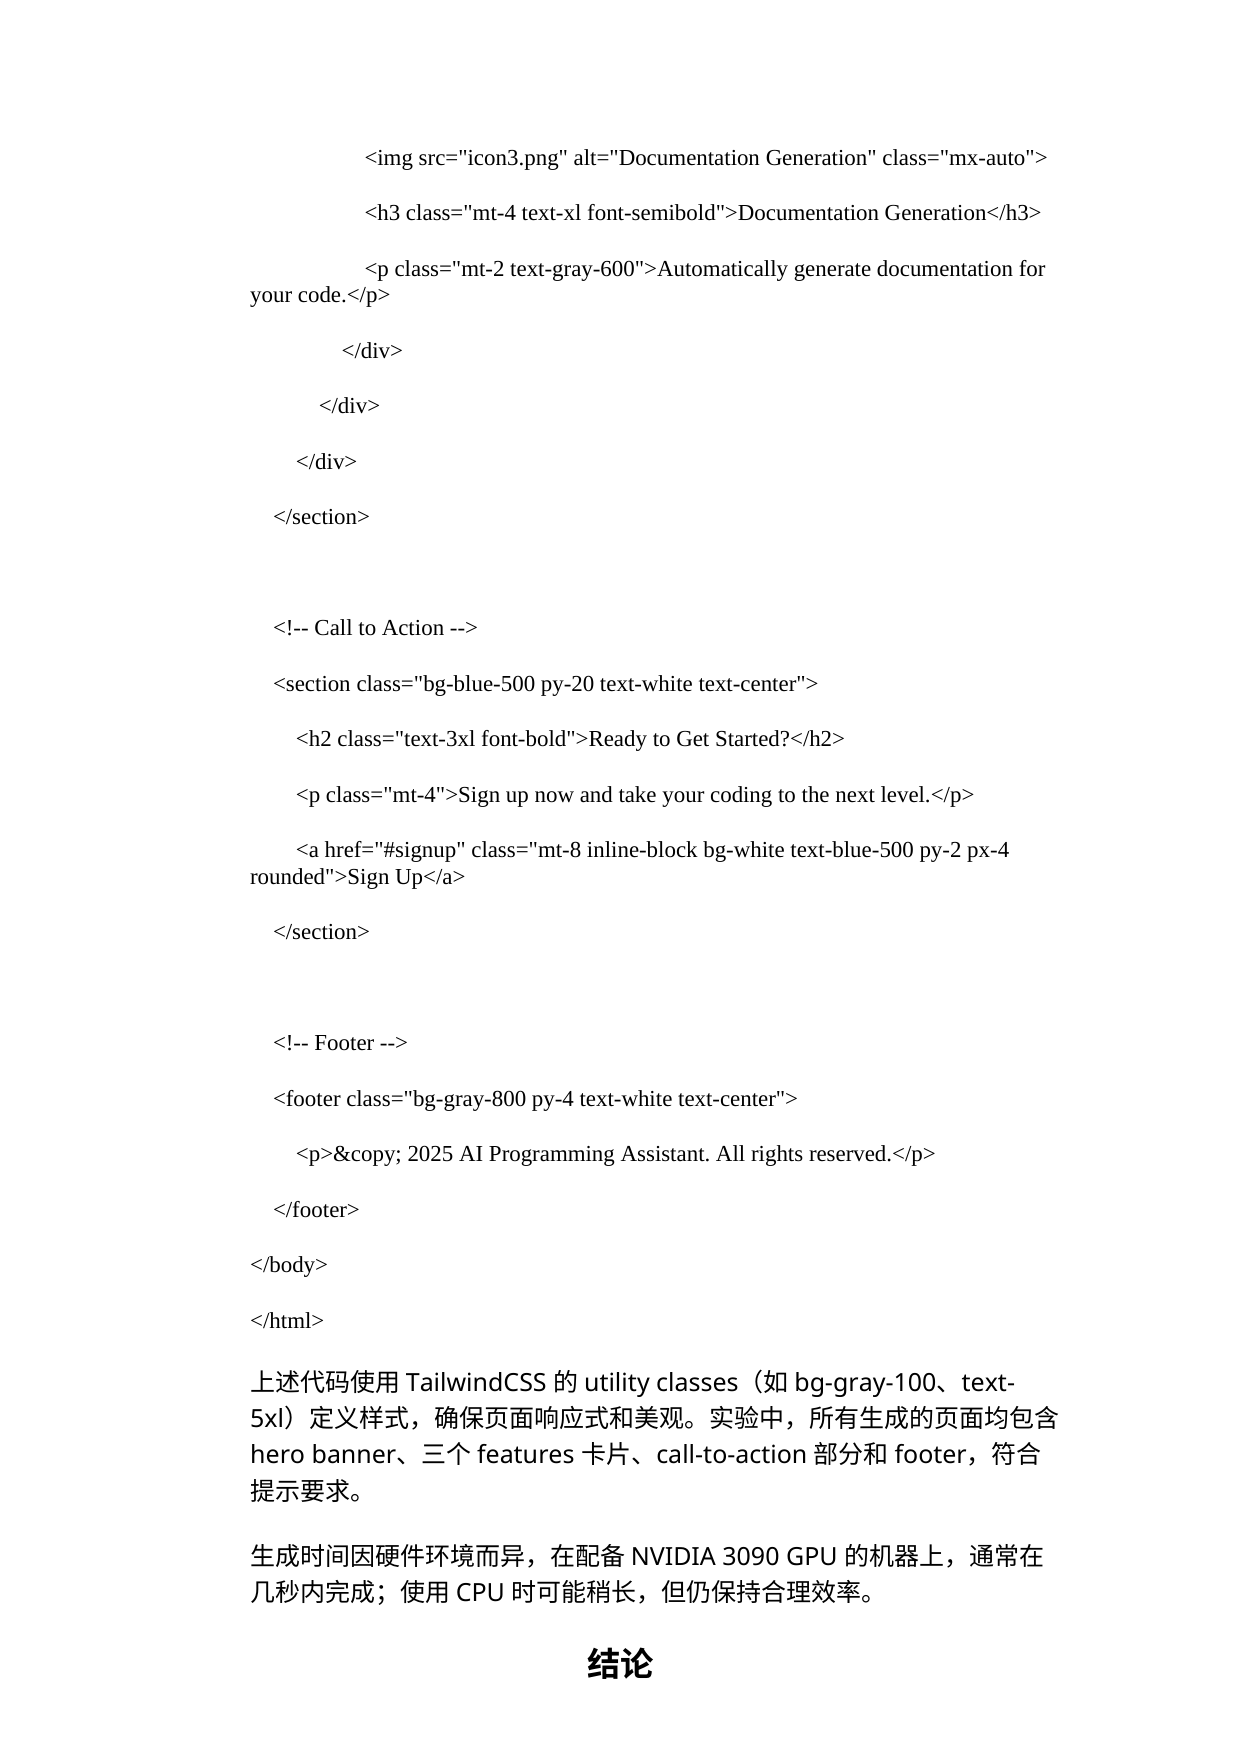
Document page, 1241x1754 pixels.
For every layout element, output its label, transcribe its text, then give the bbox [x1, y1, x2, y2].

text <h3 class="mt-4 text-xl font-semibold">Documentation Generation</h3> [250, 199, 1065, 226]
text <a href="#signup" class="mt-8 inline-block bg-white text-blue-500 py-2 px-4 rounded">Sign Up</a> [250, 836, 1065, 889]
subtitle 结论 [196, 1638, 1044, 1686]
text <p>&copy; 2025 AI Programming Assistant. All rights reserved.</p> [250, 1140, 1065, 1167]
text <h2 class="text-3xl font-bold">Ready to Get Started?</h2> [250, 725, 1065, 752]
text <footer class="bg-gray-800 py-4 text-white text-center"> [250, 1085, 1065, 1111]
text </body> [250, 1251, 1065, 1278]
text </section> [250, 503, 1065, 529]
text </div> [250, 448, 1065, 474]
text </footer> [250, 1196, 1065, 1222]
text <p class="mt-4">Sign up now and take your coding to the next level.</p> [250, 781, 1065, 807]
text <img src="icon3.png" alt="Documentation Generation" class="mx-auto"> [250, 144, 1065, 170]
text </div> [250, 392, 1065, 418]
text </section> [250, 918, 1065, 944]
text <p class="mt-2 text-gray-600">Automatically generate documentation for your code.</p> [250, 255, 1065, 307]
text <!-- Footer --> [250, 1029, 1065, 1056]
text <!-- Call to Action --> [250, 614, 1065, 641]
text 生成时间因硬件环境而异，在配备 NVIDIA 3090 GPU 的机器上，通常在几秒内完成；使用 CPU 时可能稍长，但仍保持合理效率。 [250, 1537, 1065, 1609]
text 上述代码使用 TailwindCSS 的 utility classes（如 bg-gray-100、text-5xl）定义样式，确保页面响应式和美观。实验中，所有生成的页面均包含 hero banner、三个 features 卡片、call-to-action 部分和 footer，符合提示要求。 [250, 1362, 1065, 1507]
text </html> [250, 1307, 1065, 1333]
text <section class="bg-blue-500 py-20 text-white text-center"> [250, 670, 1065, 696]
text </div> [250, 337, 1065, 363]
